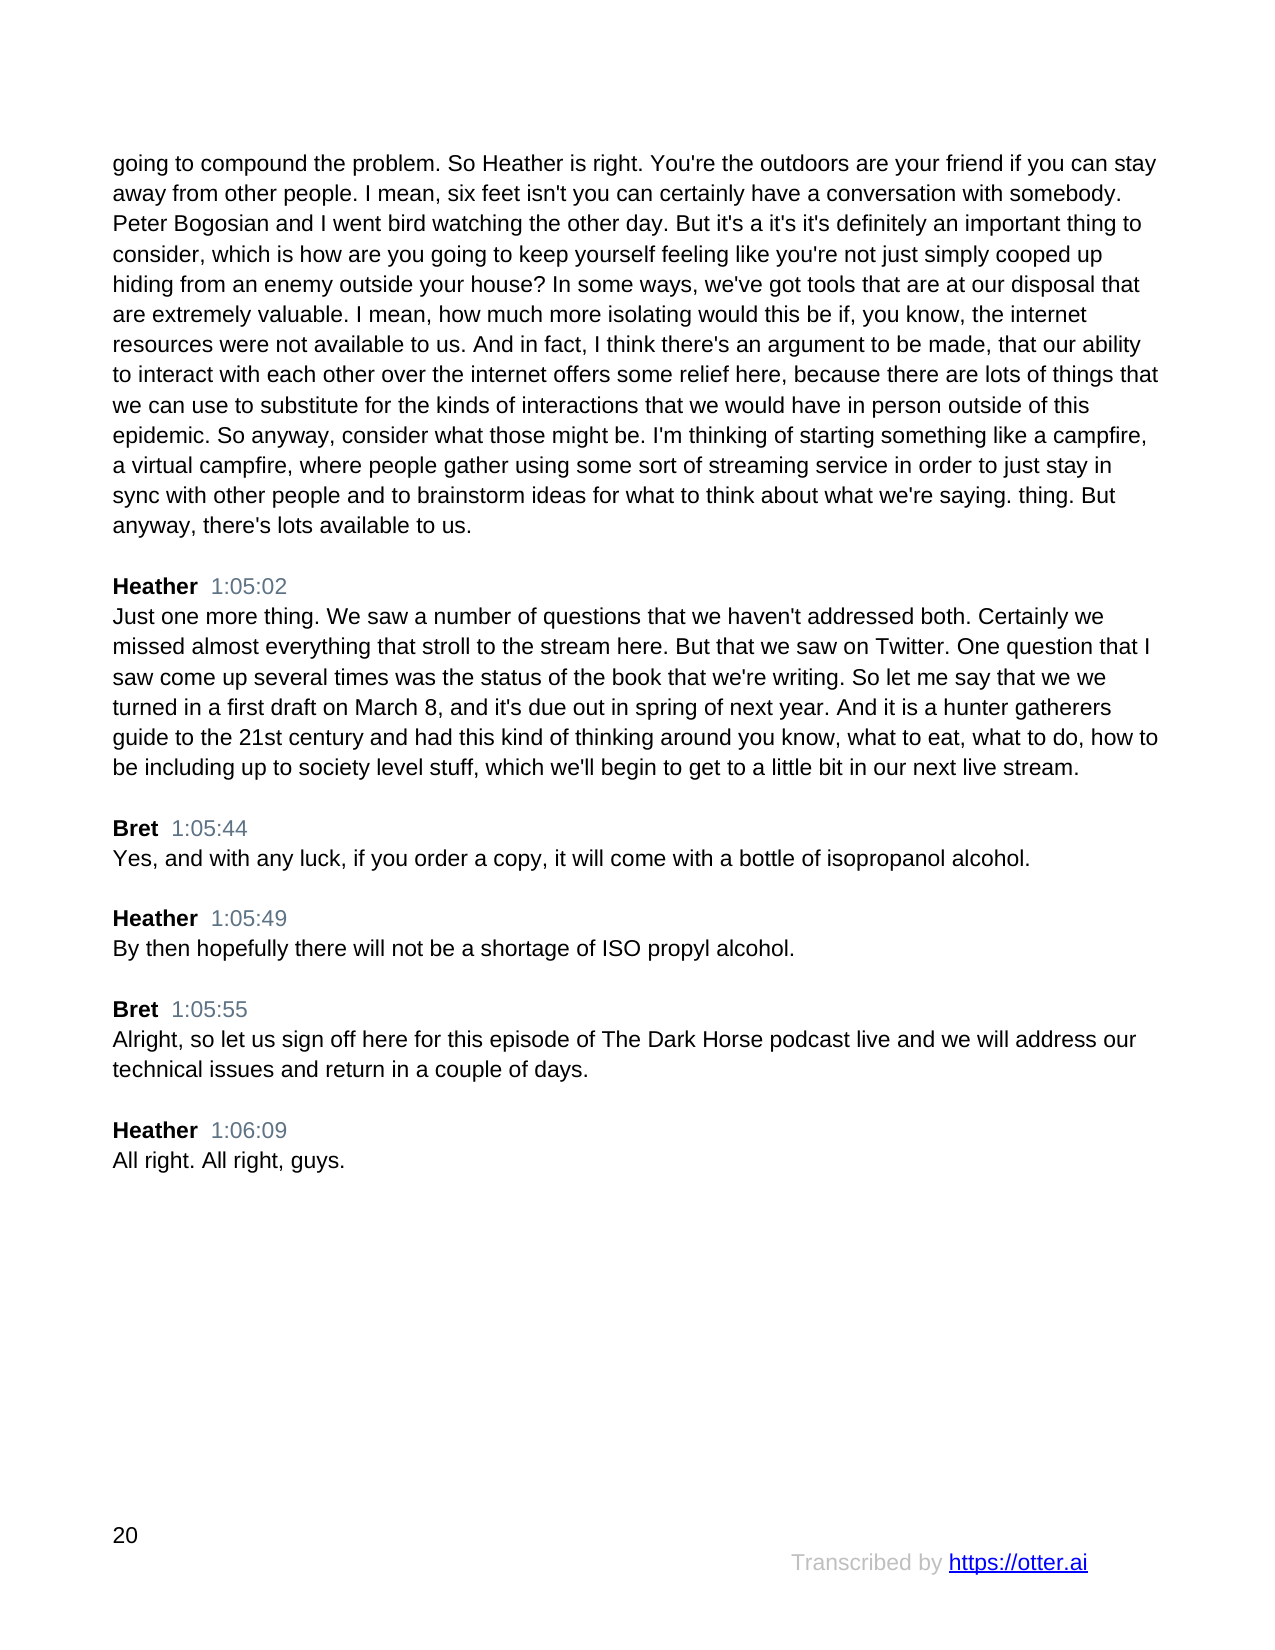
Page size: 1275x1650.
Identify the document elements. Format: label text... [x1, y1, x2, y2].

text Heather 1:05:49 [112, 905, 1162, 932]
text Heather 1:05:02 [112, 573, 1162, 599]
text All right. All right, guys. [112, 1147, 1162, 1173]
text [112, 150, 1162, 539]
text Yes, and with any luck, if you order a copy, it will come with a bottle of isopropanol alcohol. [112, 845, 1162, 871]
text Just one more thing. We saw a number of questions that we haven't addressed both. Certainly we missed almost everything that stroll to the stream here. But that we saw on Twitter. One question that I saw come up several times was the status of the book that we're writing. So let me say that we we turned in a first draft on March 8, and it's due out in spring of next year. And it is a hunter gatherers guide to the 21st century and had this kind of thinking around you know, what to eat, what to do, how to be including up to society level stuff, which we'll begin to get to a little bit in our next live stream. [112, 603, 1162, 781]
text Bret 1:05:55 [112, 996, 1162, 1022]
text By then hopefully there will not be a shortage of ISO propyl alcohol. [112, 935, 1162, 962]
text Heather 1:06:09 [112, 1117, 1162, 1143]
text Alright, so let us sign off here for this episode of The Dark Horse podcast live and we will address our technical issues and return in a couple of days. [112, 1026, 1162, 1083]
text Bret 1:05:44 [112, 814, 1162, 841]
